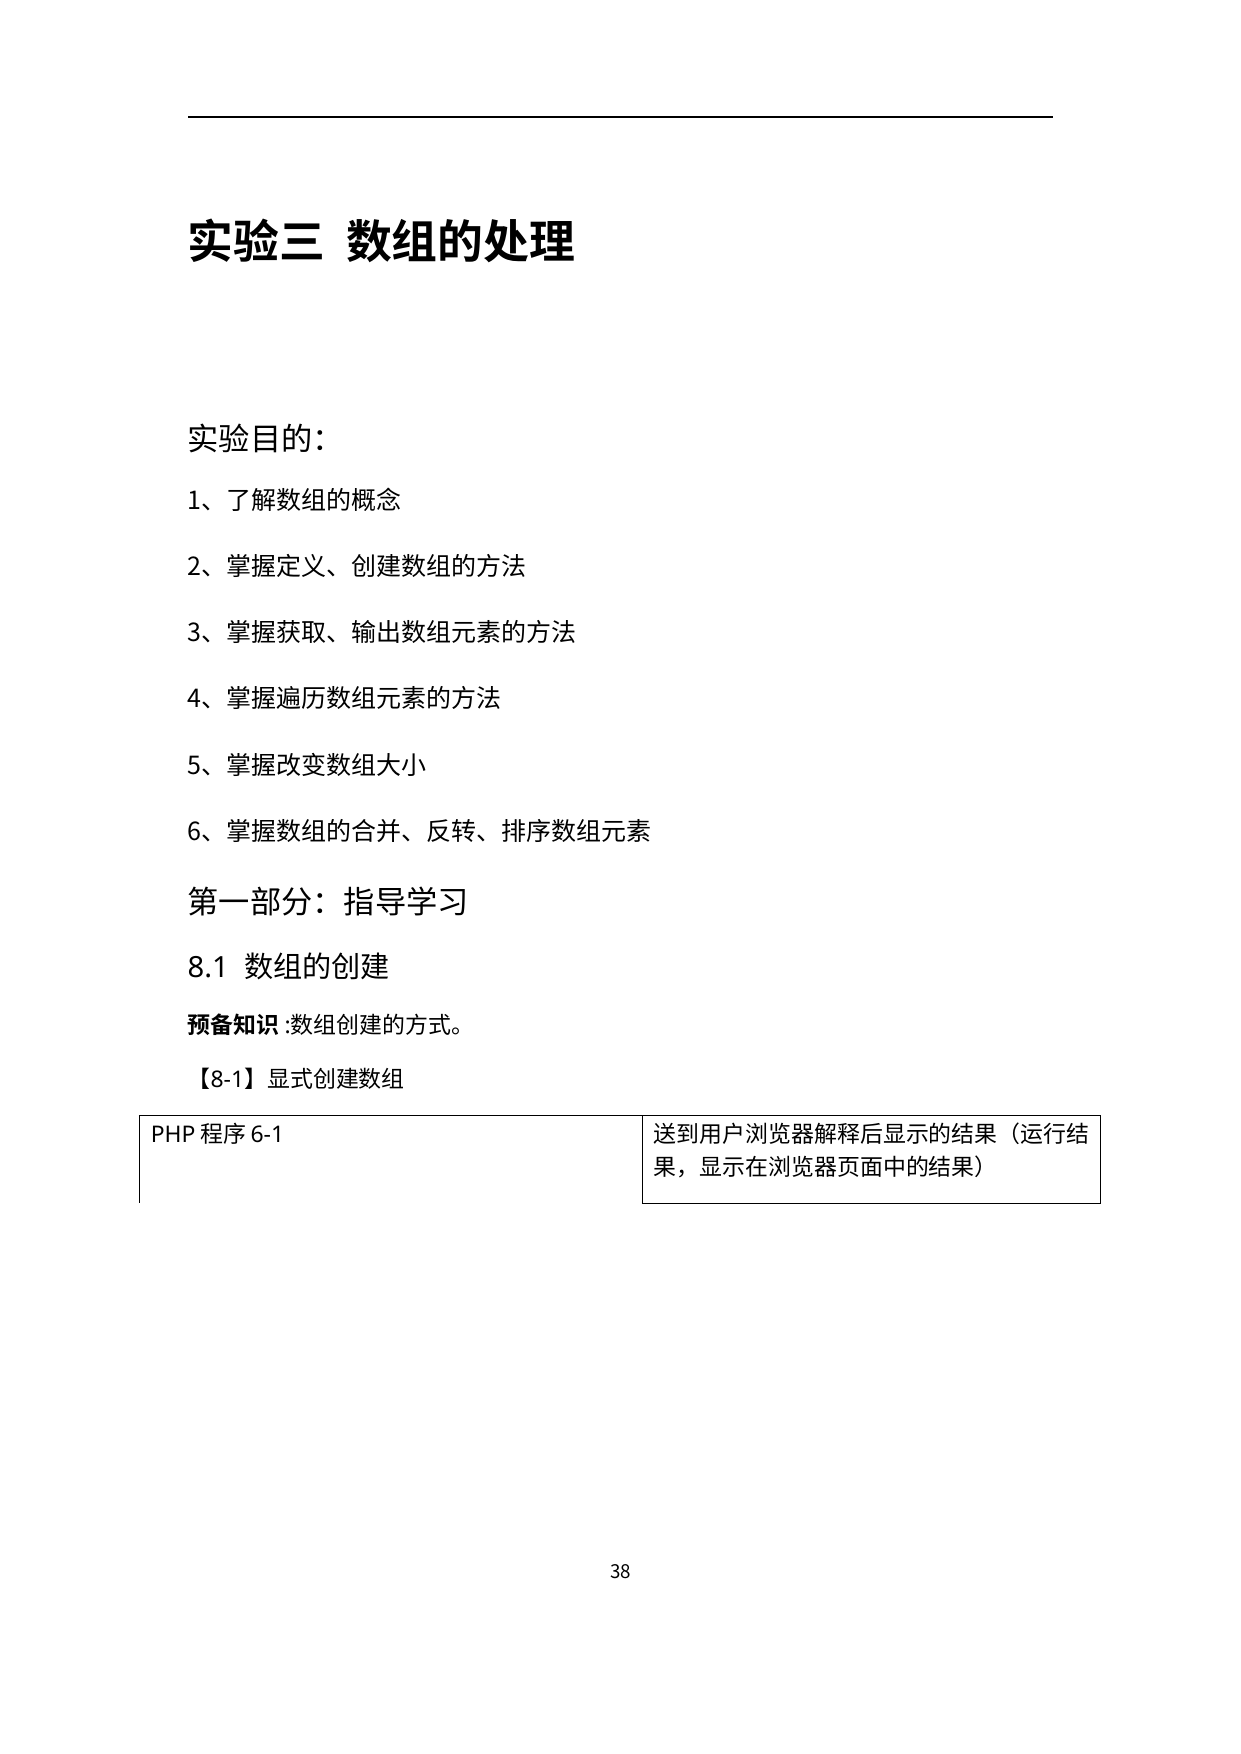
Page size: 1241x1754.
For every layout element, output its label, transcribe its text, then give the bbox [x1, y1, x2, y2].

table_header 送到用户浏览器解释后显示的结果（运行结果，显示在浏览器页面中的结果） [643, 1116, 1100, 1203]
text 【8-1】显式创建数组 [187, 1061, 1053, 1094]
text 2、掌握定义、创建数组的方法 [187, 547, 1048, 583]
text 第一部分：指导学习 [187, 877, 1053, 923]
text 5、掌握改变数组大小 [187, 745, 1048, 781]
text 预备知识 :数组创建的方式。 [187, 1007, 1053, 1040]
text 6、掌握数组的合并、反转、排序数组元素 [187, 811, 1053, 847]
text 4、掌握遍历数组元素的方法 [187, 679, 1053, 715]
text 1、了解数组的概念 [187, 481, 1048, 517]
text 3、掌握获取、输出数组元素的方法 [187, 613, 1048, 649]
text 实验目的： [187, 414, 1053, 460]
subtitle 实验三 数组的处理 [187, 190, 1053, 287]
text 8.1 数组的创建 [187, 943, 1053, 986]
table_header PHP程序6-1 [140, 1116, 642, 1203]
